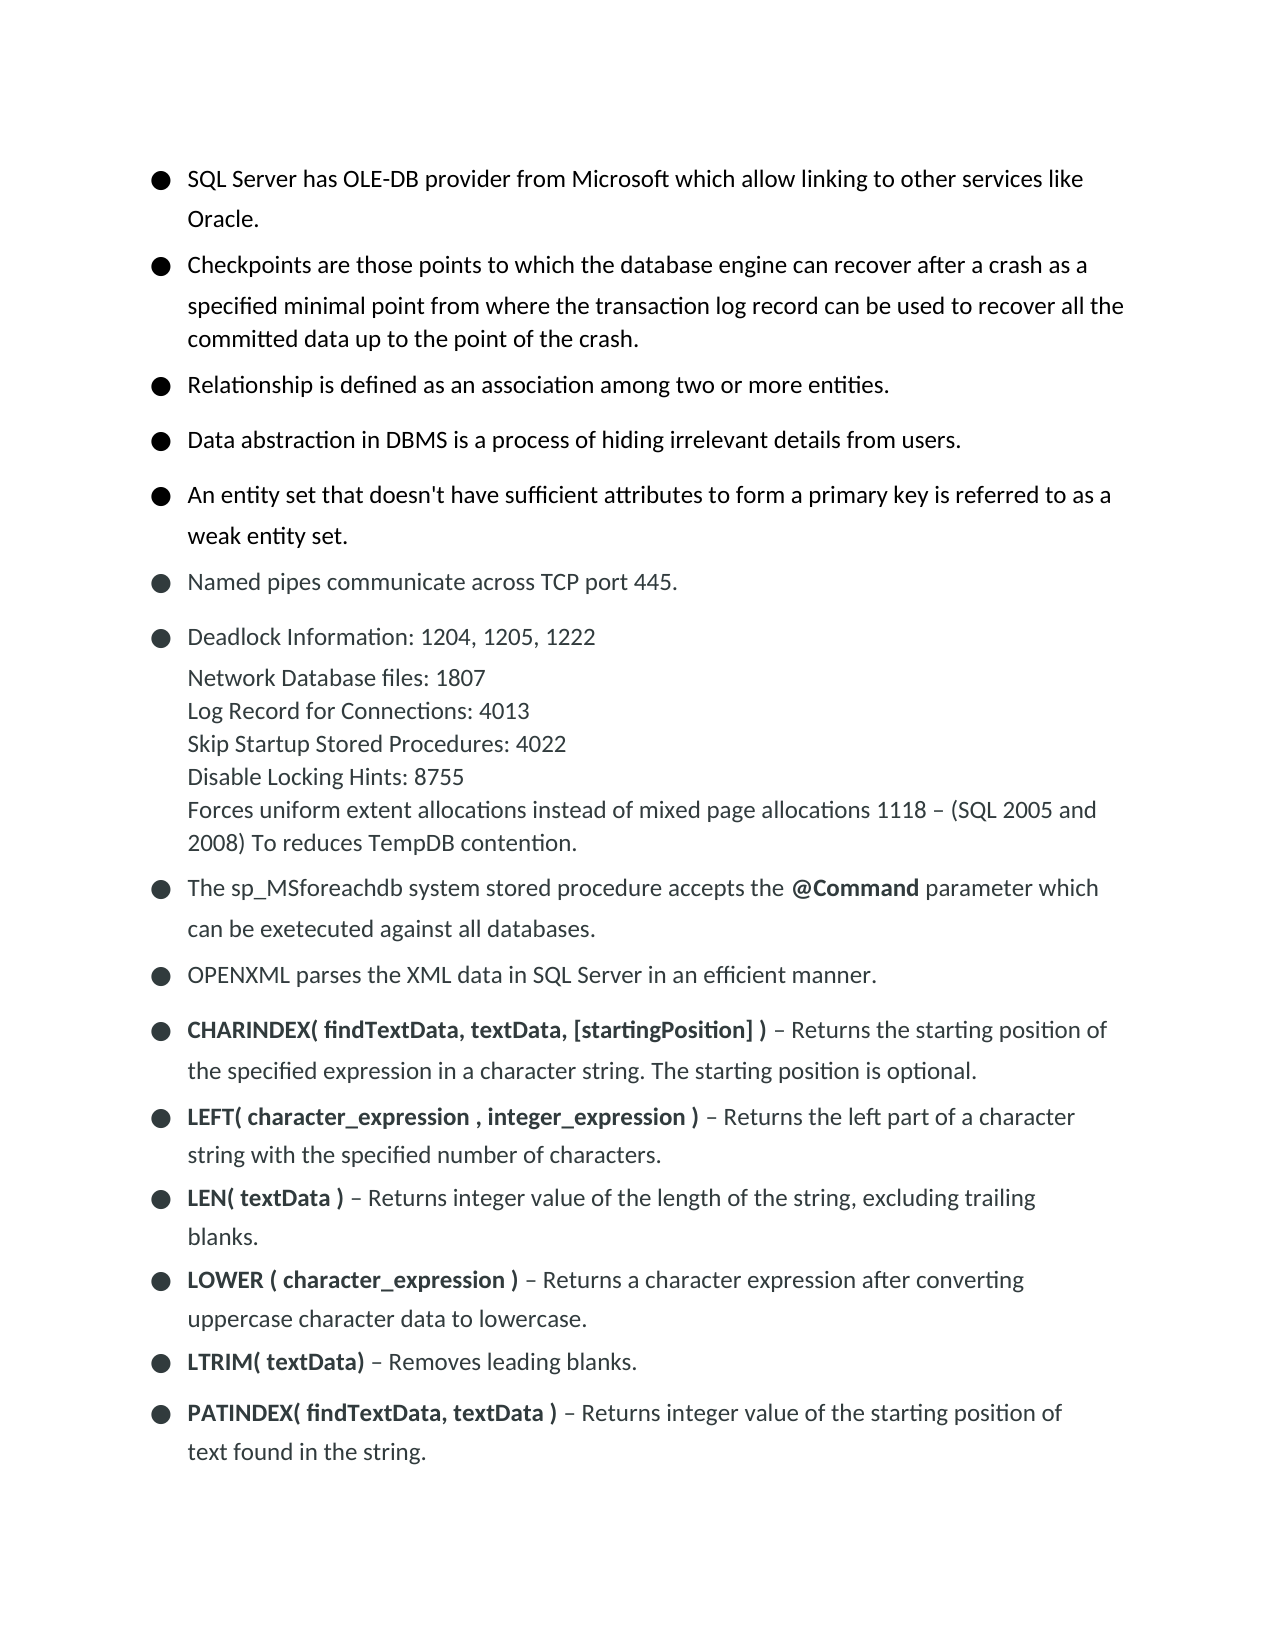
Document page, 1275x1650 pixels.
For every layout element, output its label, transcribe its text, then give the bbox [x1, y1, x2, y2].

list CHARINDEX( findTextData, textData, [startingPosition] ) – Returns the starting position of the specified expression in a character string. The starting position is optional. [150, 1002, 1125, 1086]
list Checkpoints are those points to which the database engine can recover after a crash as a specified minimal point from where the transaction log record can be used to recover all the committed data up to the point of the crash. [150, 237, 1125, 354]
list PATINDEX( findTextData, textData ) – Returns integer value of the starting position of text found in the string. [150, 1385, 1103, 1466]
list An entity set that doesn't have sufficient attributes to form a primary key is referred to as a weak entity set. [150, 467, 1125, 551]
list Data abstraction in DBMS is a process of hiding irrelevant details from users. [150, 411, 1125, 463]
list The sp_MSforeachdb system stored procedure accepts the @Command parameter which can be exetecuted against all databases. [150, 860, 1125, 944]
list OPENXML parses the XML data in SQL Server in an efficient manner. [187, 946, 1125, 997]
list SQL Server has OLE-DB provider from Microsoft which allow linking to other services like Oracle. [150, 150, 1125, 234]
list LTRIM( textData) – Removes leading blanks. [150, 1333, 1103, 1385]
list LEN( textData ) – Returns integer value of the length of the string, excluding trailing blanks. [150, 1170, 1103, 1252]
list Deadlock Information: 1204, 1205, 1222 Network Database files: 1807 Log Record for Connections: 4013 Skip Startup Stored Procedures: 4022 Disable Locking Hints: 8755 Forces uniform extent allocations instead of mixed page allocations 1118 – (SQL 2005 and 2008) To reduces TempDB contention. [150, 608, 1125, 857]
list Named pipes communicate across TCP port 445. [187, 553, 1125, 604]
list Relationship is defined as an association among two or more entities. [150, 356, 1125, 407]
list LOWER ( character_expression ) – Returns a character expression after converting uppercase character data to lowercase. [150, 1252, 1103, 1333]
list LEFT( character_expression , integer_expression ) – Returns the left part of a character string with the specified number of characters. [150, 1088, 1103, 1170]
